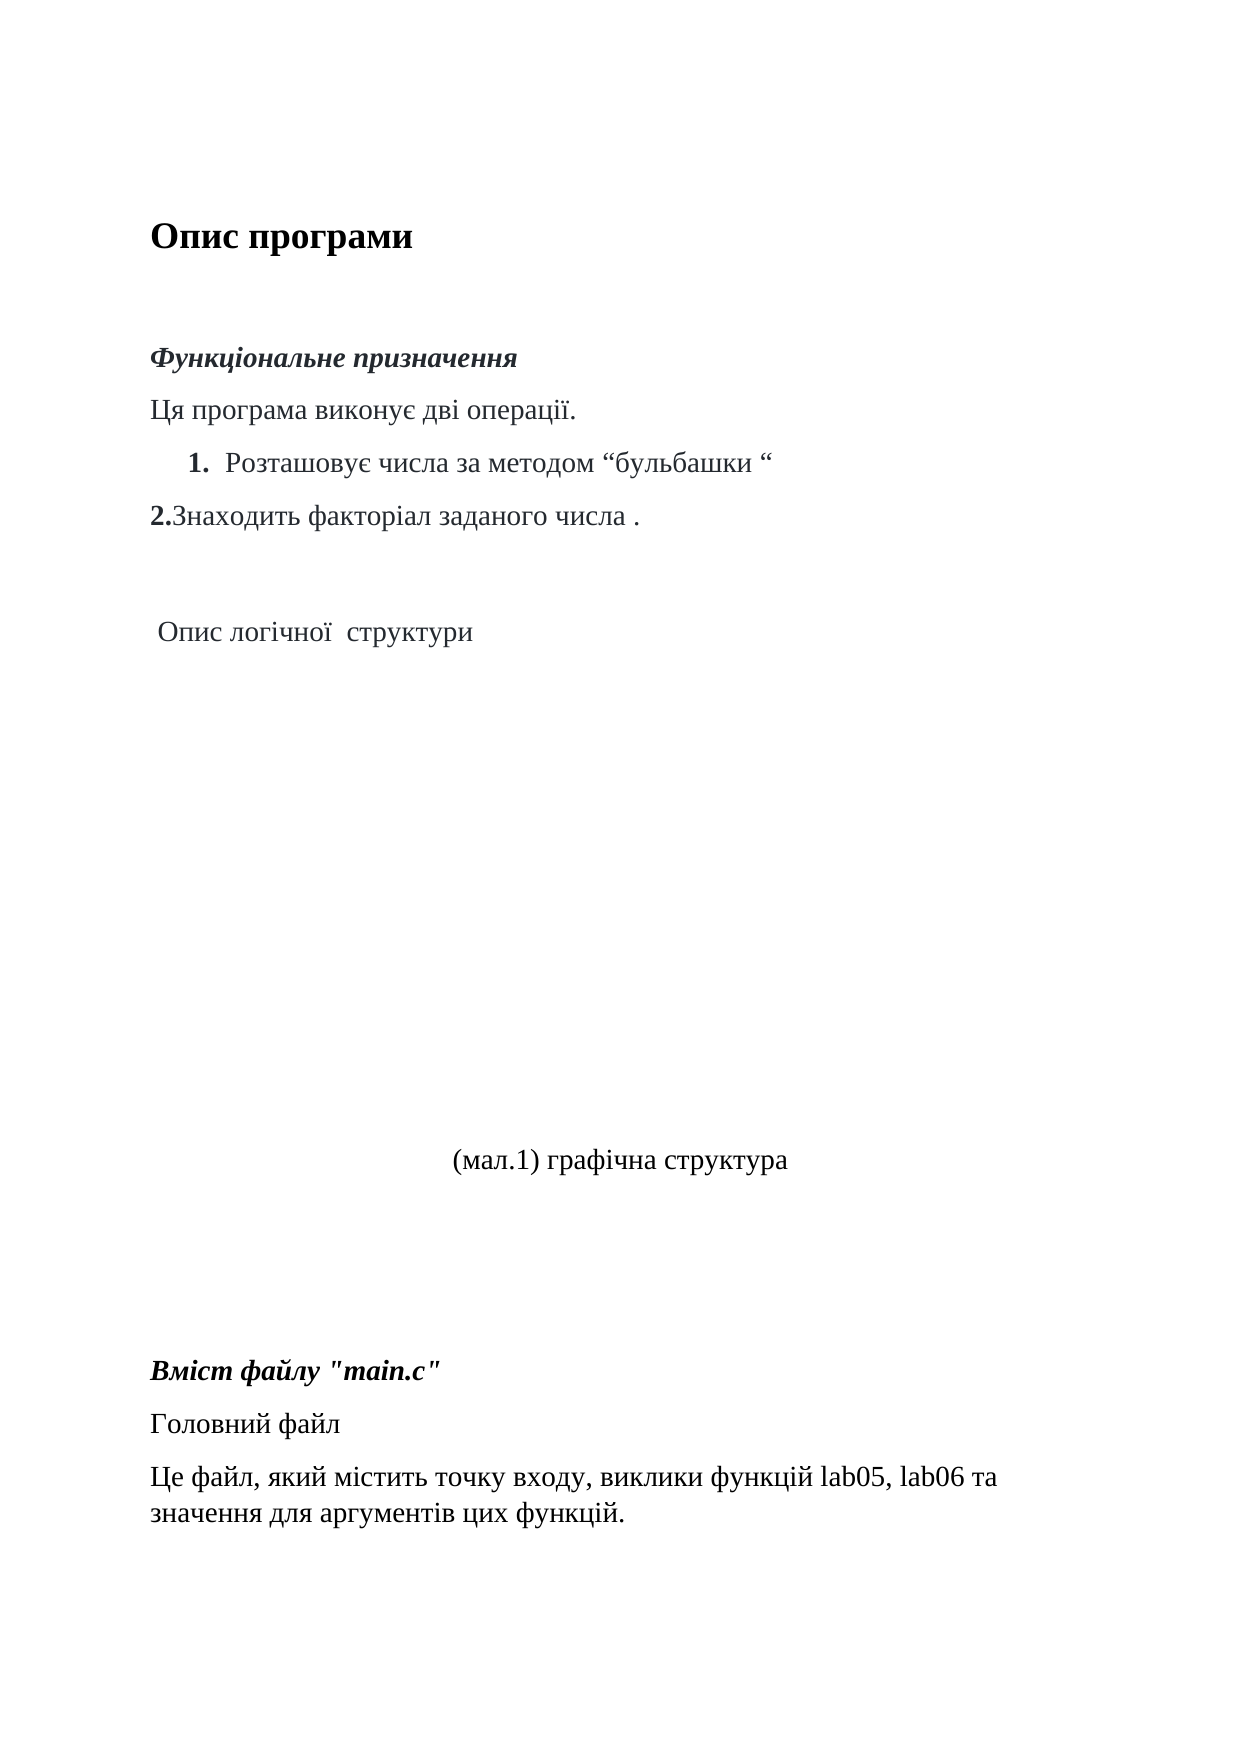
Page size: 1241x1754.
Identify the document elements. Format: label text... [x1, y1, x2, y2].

text 2.Знаходить факторіал заданого числа . [150, 498, 1090, 532]
text Функціональне призначення [150, 340, 1090, 373]
list Розташовує числа за методом “бульбашки “ [187, 445, 1090, 479]
text Це файл, який містить точку входу, виклики функцій lab05, lab06 та значення для аргументів цих функцій. [150, 1459, 1090, 1529]
text Вміст файлу "main.c" [150, 1353, 1090, 1387]
text Опис програми [150, 213, 1090, 256]
text Опис логічної структури [150, 614, 1090, 648]
text (мал.1) графічна структура [150, 1142, 1090, 1176]
text Головний файл [150, 1406, 1090, 1440]
text Ця програма виконує дві операції. [150, 392, 1090, 426]
